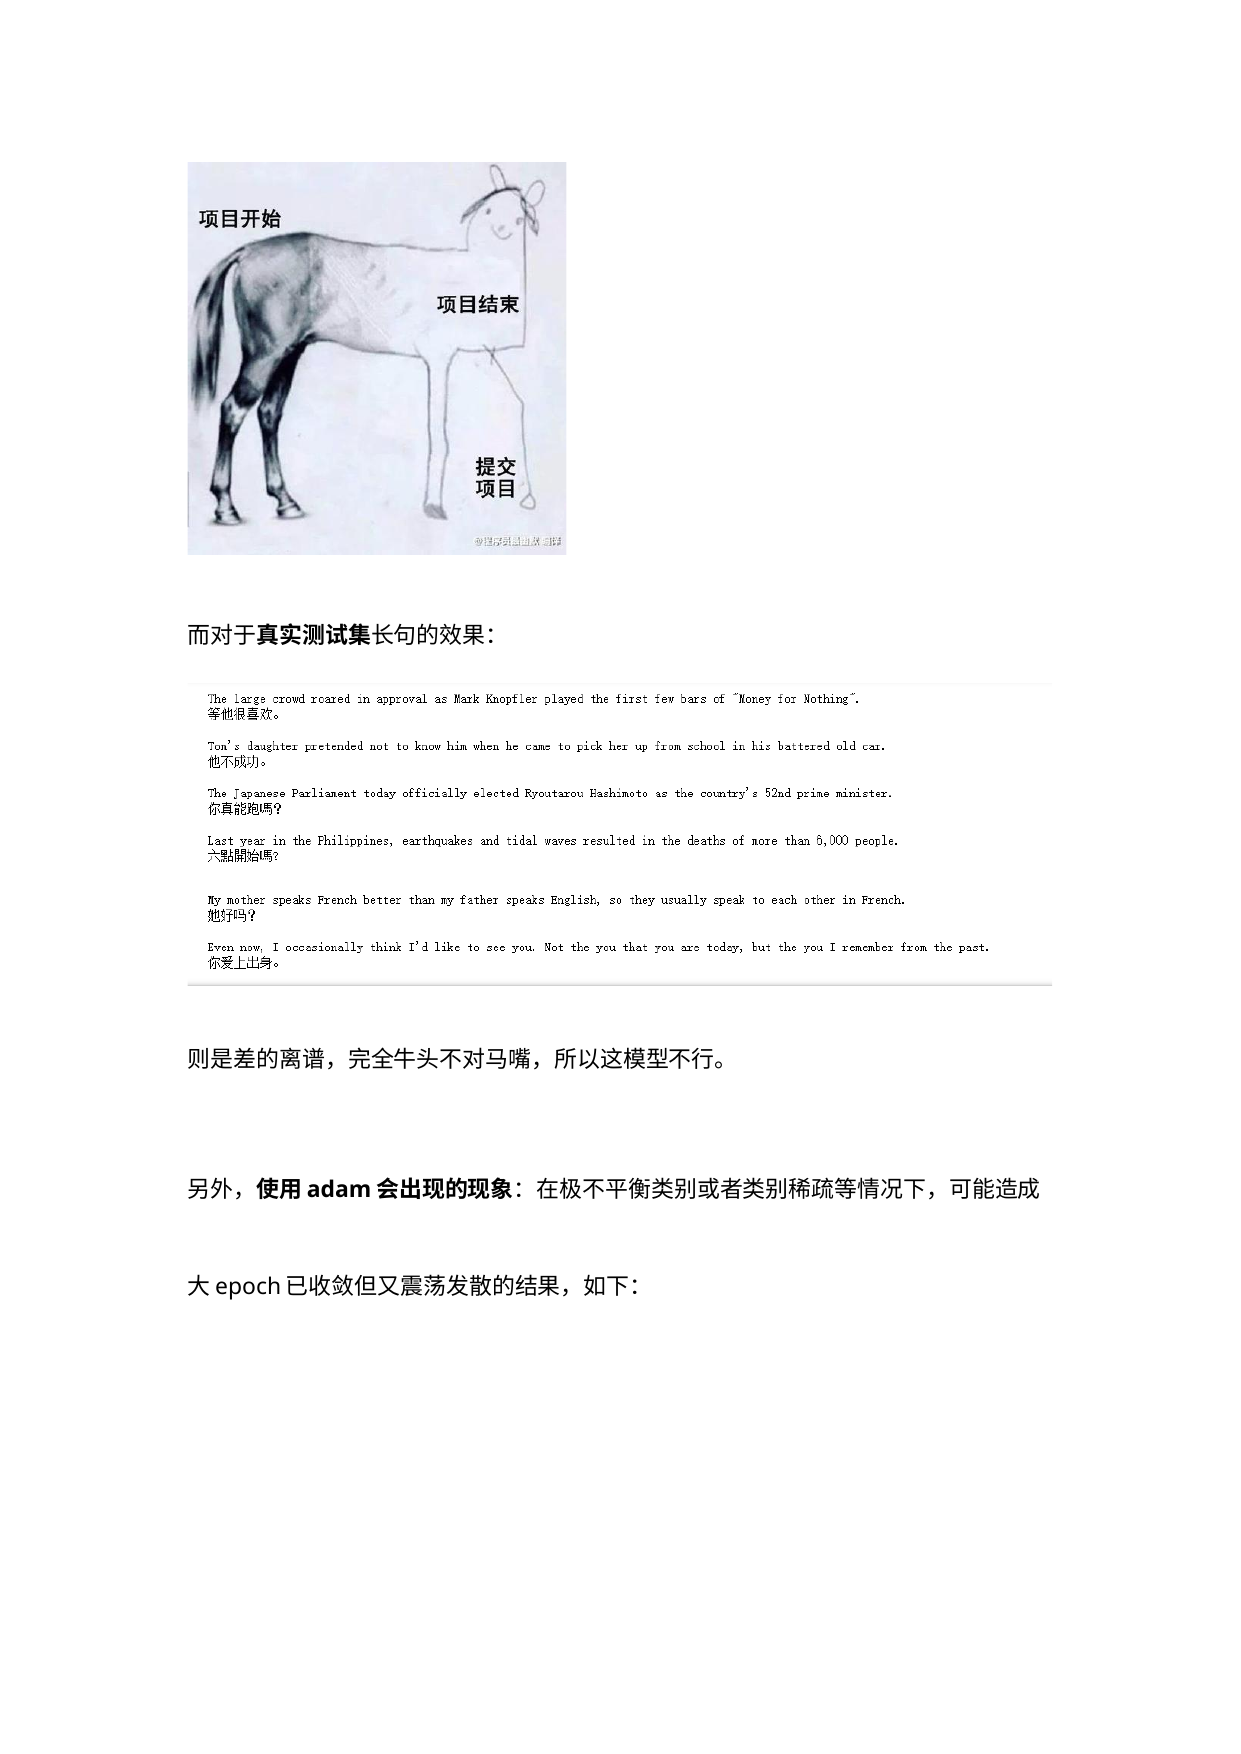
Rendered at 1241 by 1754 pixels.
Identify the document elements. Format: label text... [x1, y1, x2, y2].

text 另外，使用adam会出现的现象：在极不平衡类别或者类别稀疏等情况下，可能造成大epoch已收敛但又震荡发散的结果，如下： [187, 1155, 1053, 1317]
text 而对于真实测试集长句的效果： [187, 601, 1053, 666]
picture [187, 162, 567, 555]
picture [187, 683, 1053, 986]
text 则是差的离谱，完全牛头不对马嘴，所以这模型不行。 [187, 1025, 1053, 1090]
